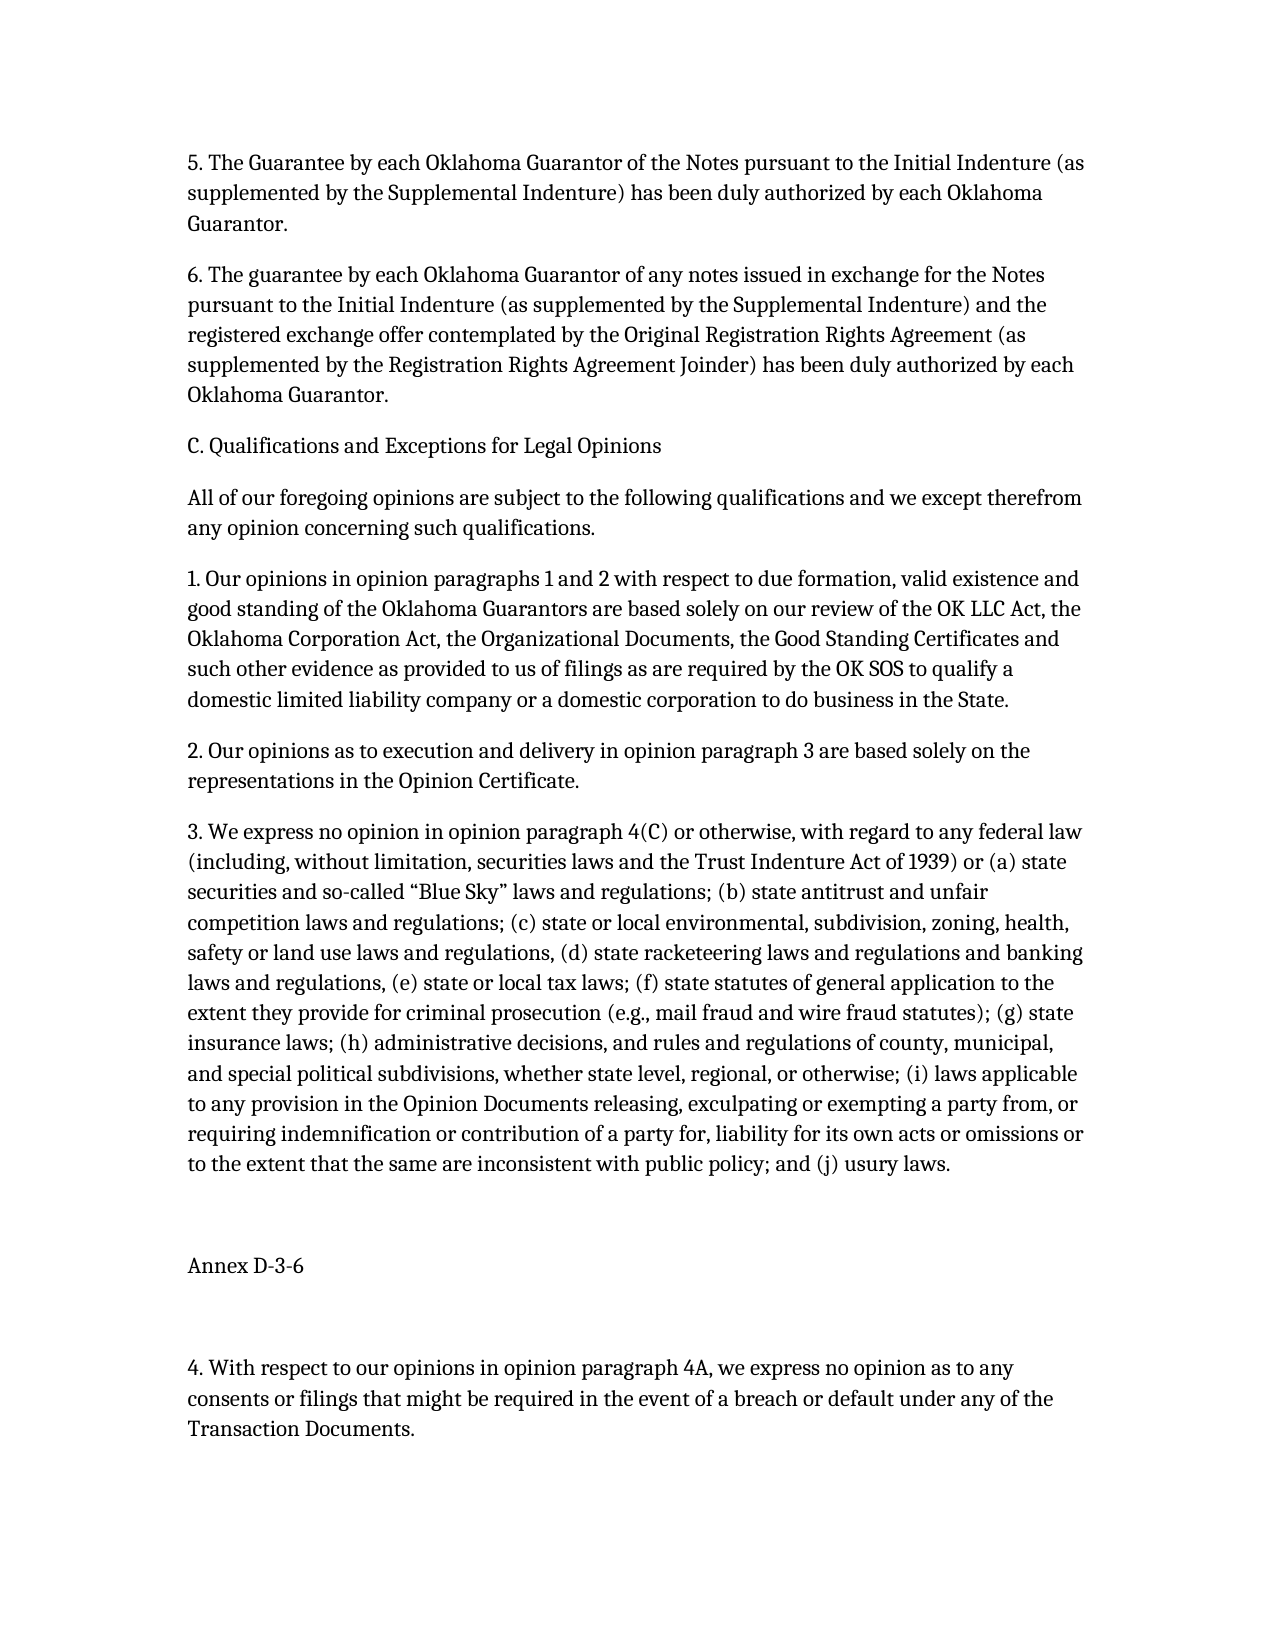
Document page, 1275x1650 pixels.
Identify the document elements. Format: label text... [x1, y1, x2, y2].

text All of our foregoing opinions are subject to the following qualifications and we except therefrom any opinion concerning such qualifications. [187, 484, 1087, 541]
text 4. With respect to our opinions in opinion paragraph 4A, we express no opinion as to any consents or filings that might be required in the event of a breach or default under any of the Transaction Documents. [187, 1355, 1087, 1442]
text 1. Our opinions in opinion paragraphs 1 and 2 with respect to due formation, valid existence and good standing of the Oklahoma Guarantors are based solely on our review of the OK LLC Act, the Oklahoma Corporation Act, the Organizational Documents, the Good Standing Certificates and such other evidence as provided to us of filings as are required by the OK SOS to qualify a domestic limited liability company or a domestic corporation to do business in the State. [187, 566, 1087, 713]
text C. Qualifications and Exceptions for Legal Opinions [187, 433, 1087, 460]
text 2. Our opinions as to execution and delivery in opinion paragraph 3 are based solely on the representations in the Opinion Certificate. [187, 737, 1087, 794]
text 6. The guarantee by each Oklahoma Guarantor of any notes issued in exchange for the Notes pursuant to the Initial Indenture (as supplemented by the Supplemental Indenture) and the registered exchange offer contemplated by the Original Registration Rights Agreement (as supplemented by the Registration Rights Agreement Joinder) has been duly authorized by each Oklahoma Guarantor. [187, 261, 1087, 409]
text 3. We express no opinion in opinion paragraph 4(C) or otherwise, with regard to any federal law (including, without limitation, securities laws and the Trust Indenture Act of 1939) or (a) state securities and so-called “Blue Sky” laws and regulations; (b) state antitrust and unfair competition laws and regulations; (c) state or local environmental, subdivision, zoning, health, safety or land use laws and regulations, (d) state racketeering laws and regulations and banking laws and regulations, (e) state or local tax laws; (f) state statutes of general application to the extent they provide for criminal prosecution (e.g., mail fraud and wire fraud statutes); (g) state insurance laws; (h) administrative decisions, and rules and regulations of county, municipal, and special political subdivisions, whether state level, regional, or otherwise; (i) laws applicable to any provision in the Opinion Documents releasing, exculpating or exempting a party from, or requiring indemnification or contribution of a party for, liability for its own acts or omissions or to the extent that the same are inconsistent with public policy; and (j) usury laws. [187, 819, 1087, 1177]
text 5. The Guarantee by each Oklahoma Guarantor of the Notes pursuant to the Initial Indenture (as supplemented by the Supplemental Indenture) has been duly authorized by each Oklahoma Guarantor. [187, 150, 1087, 237]
text Annex D-3-6 [187, 1253, 1087, 1279]
